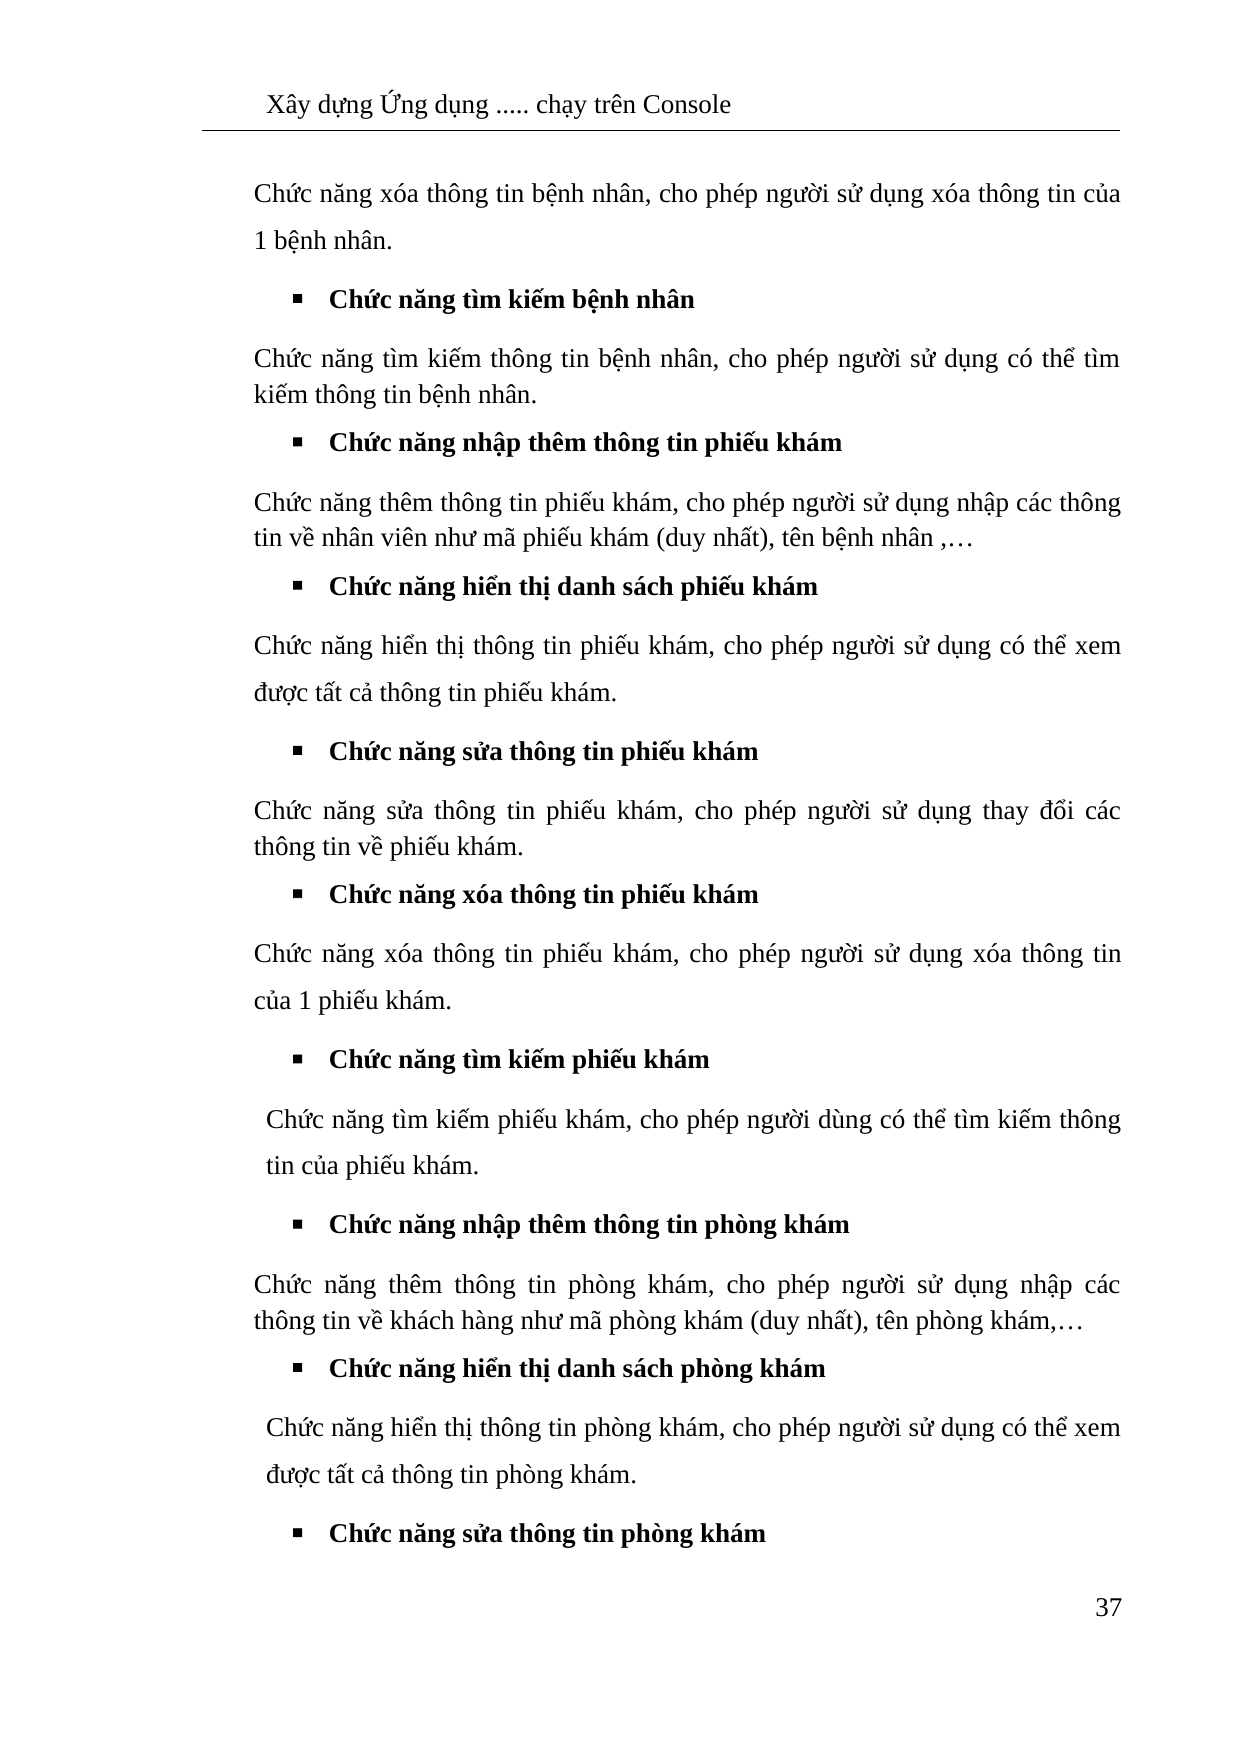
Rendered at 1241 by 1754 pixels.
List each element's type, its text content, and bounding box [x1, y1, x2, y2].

text Chức năng hiển thị thông tin phòng khám, cho phép người sử dụng có thể xem được tất cả thông tin phòng khám. [266, 1411, 1122, 1489]
list Chức năng sửa thông tin phòng khám [291, 1517, 1122, 1548]
text Chức năng tìm kiếm thông tin bệnh nhân, cho phép người sử dụng có thể tìm kiếm thông tin bệnh nhân. [254, 342, 1122, 409]
text Chức năng thêm thông tin phiếu khám, cho phép người sử dụng nhập các thông tin về nhân viên như mã phiếu khám (duy nhất), tên bệnh nhân ,… [254, 486, 1122, 553]
text Chức năng tìm kiếm phiếu khám, cho phép người dùng có thể tìm kiếm thông tin của phiếu khám. [266, 1103, 1122, 1181]
list Chức năng tìm kiếm bệnh nhân [291, 283, 1122, 314]
list Chức năng nhập thêm thông tin phòng khám [291, 1209, 1122, 1240]
list Chức năng hiển thị danh sách phòng khám [291, 1352, 1122, 1383]
text Chức năng thêm thông tin phòng khám, cho phép người sử dụng nhập các thông tin về khách hàng như mã phòng khám (duy nhất), tên phòng khám,… [254, 1268, 1122, 1335]
text Chức năng xóa thông tin bệnh nhân, cho phép người sử dụng xóa thông tin của 1 bệnh nhân. [254, 177, 1122, 255]
list Chức năng tìm kiếm phiếu khám [291, 1043, 1122, 1075]
list Chức năng sửa thông tin phiếu khám [291, 735, 1122, 766]
list Chức năng nhập thêm thông tin phiếu khám [291, 426, 1122, 458]
text Chức năng xóa thông tin phiếu khám, cho phép người sử dụng xóa thông tin của 1 phiếu khám. [254, 938, 1122, 1015]
list Chức năng hiển thị danh sách phiếu khám [291, 570, 1122, 601]
text Chức năng sửa thông tin phiếu khám, cho phép người sử dụng thay đổi các thông tin về phiếu khám. [254, 794, 1122, 861]
text Chức năng hiển thị thông tin phiếu khám, cho phép người sử dụng có thể xem được tất cả thông tin phiếu khám. [254, 629, 1122, 707]
list Chức năng xóa thông tin phiếu khám [291, 878, 1122, 909]
